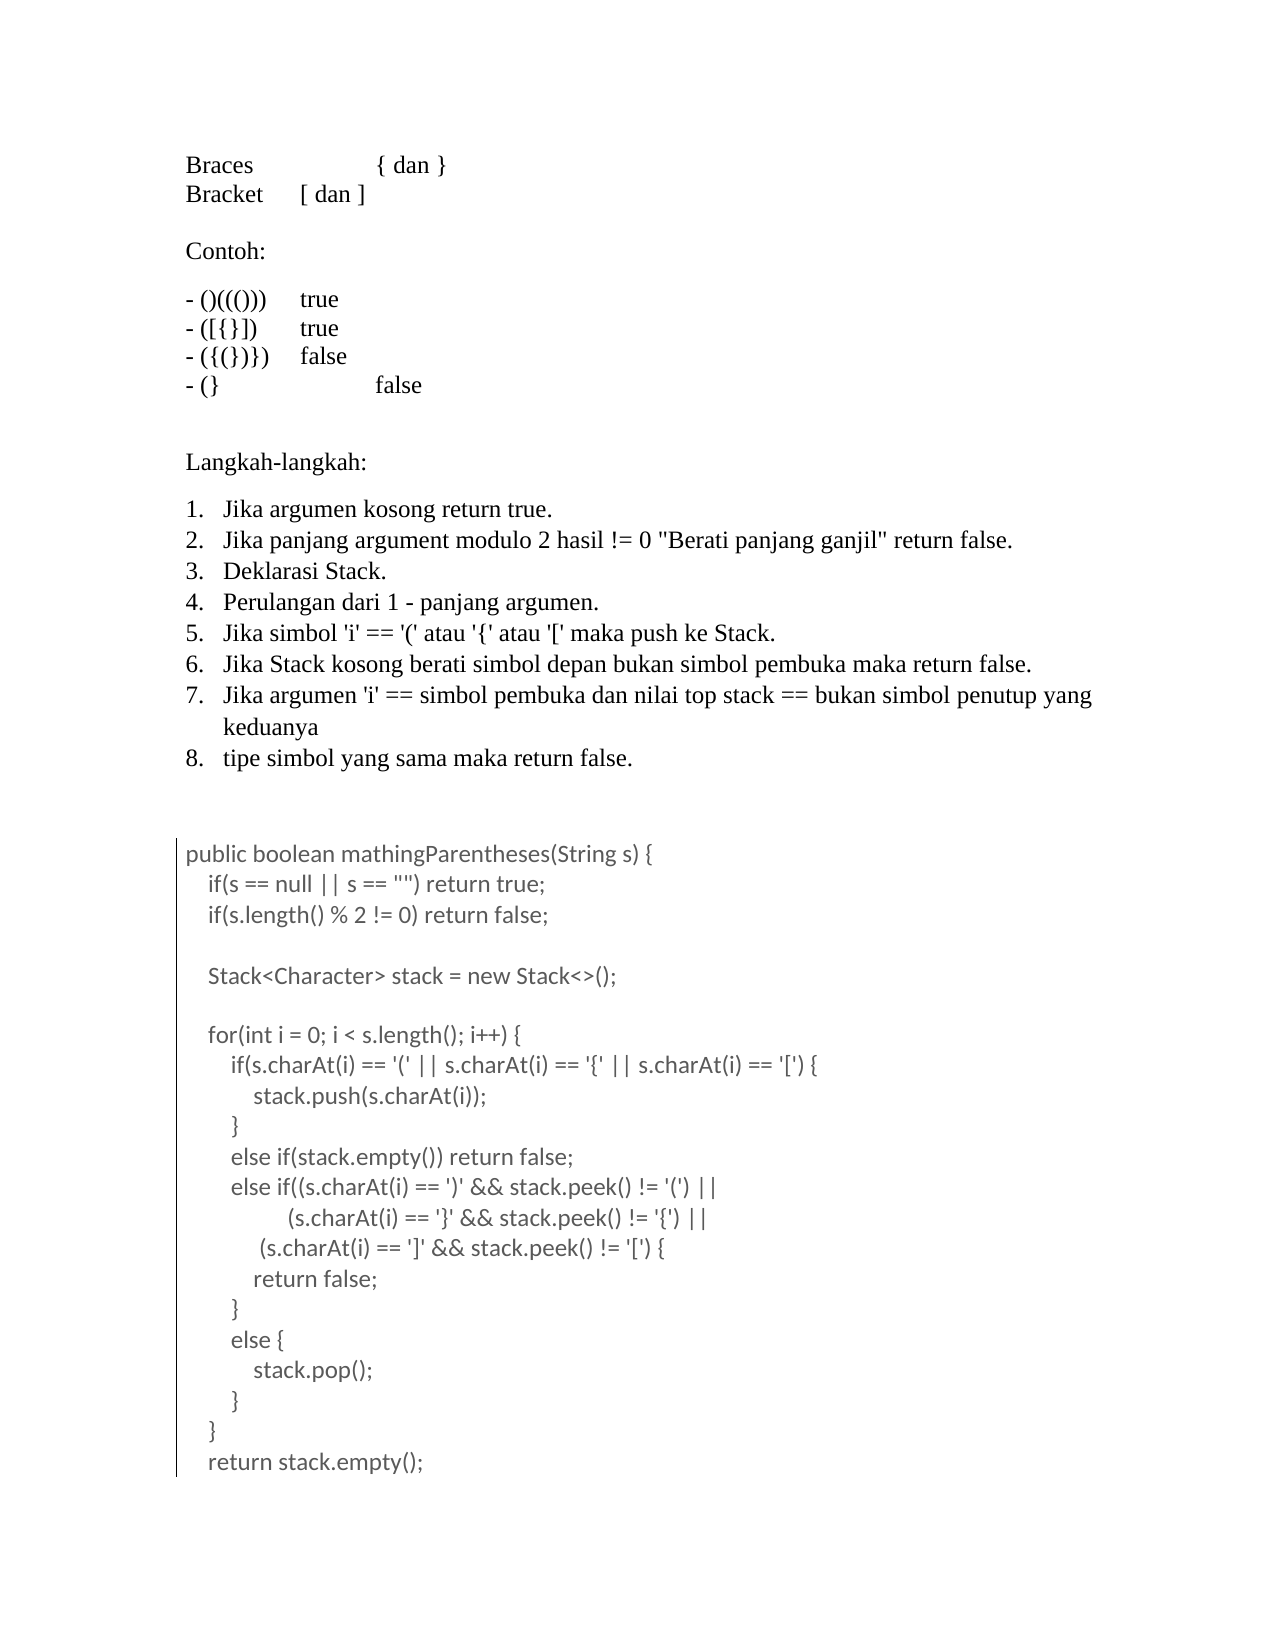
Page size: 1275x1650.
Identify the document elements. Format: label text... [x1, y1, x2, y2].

list Jika argumen 'i' == simbol pembuka dan nilai top stack == bukan simbol penutup yang keduanya [185, 681, 1125, 740]
text stack.pop(); [177, 1354, 1125, 1385]
text Braces { dan } [185, 150, 1125, 179]
text - ([{}]) true [185, 313, 1125, 341]
list tipe simbol yang sama maka return false. [185, 743, 1125, 771]
text if(s == null || s == "") return true; [177, 869, 1125, 899]
text - (} false [185, 370, 1125, 399]
text else { [177, 1324, 1125, 1354]
text Bracket [ dan ] [185, 179, 1125, 207]
text return false; [177, 1263, 1125, 1293]
list Jika simbol 'i' == '(' atau '{' atau '[' maka push ke Stack. [185, 618, 1125, 647]
text (s.charAt(i) == '}' && stack.peek() != '{') || [177, 1202, 1125, 1232]
list Jika panjang argument modulo 2 hasil != 0 "Berati panjang ganjil" return false. [185, 525, 1125, 554]
text else if((s.charAt(i) == ')' && stack.peek() != '(') || [177, 1171, 1125, 1202]
list Perulangan dari 1 - panjang argumen. [185, 587, 1125, 616]
text } [177, 1416, 1125, 1446]
text } [177, 1385, 1125, 1416]
text } [177, 1293, 1125, 1324]
text return stack.empty(); [177, 1446, 1125, 1477]
text } [177, 1110, 1125, 1141]
text - ()((())) true [185, 284, 1125, 313]
list Deklarasi Stack. [185, 556, 1125, 585]
text if(s.charAt(i) == '(' || s.charAt(i) == '{' || s.charAt(i) == '[') { [177, 1049, 1125, 1080]
text Stack<Character> stack = new Stack<>(); [177, 960, 1125, 991]
list Jika Stack kosong berati simbol depan bukan simbol pembuka maka return false. [185, 649, 1125, 678]
text public boolean mathingParentheses(String s) { [177, 838, 1125, 869]
text for(int i = 0; i < s.length(); i++) { [177, 1019, 1125, 1049]
text stack.push(s.charAt(i)); [177, 1080, 1125, 1110]
text else if(stack.empty()) return false; [177, 1141, 1125, 1171]
text Langkah-langkah: [185, 447, 1125, 475]
text - ({(})}) false [185, 341, 1125, 370]
text if(s.length() % 2 != 0) return false; [177, 899, 1125, 930]
text Contoh: [185, 236, 1125, 265]
list Jika argumen kosong return true. [185, 494, 1125, 523]
text (s.charAt(i) == ']' && stack.peek() != '[') { [177, 1232, 1125, 1263]
